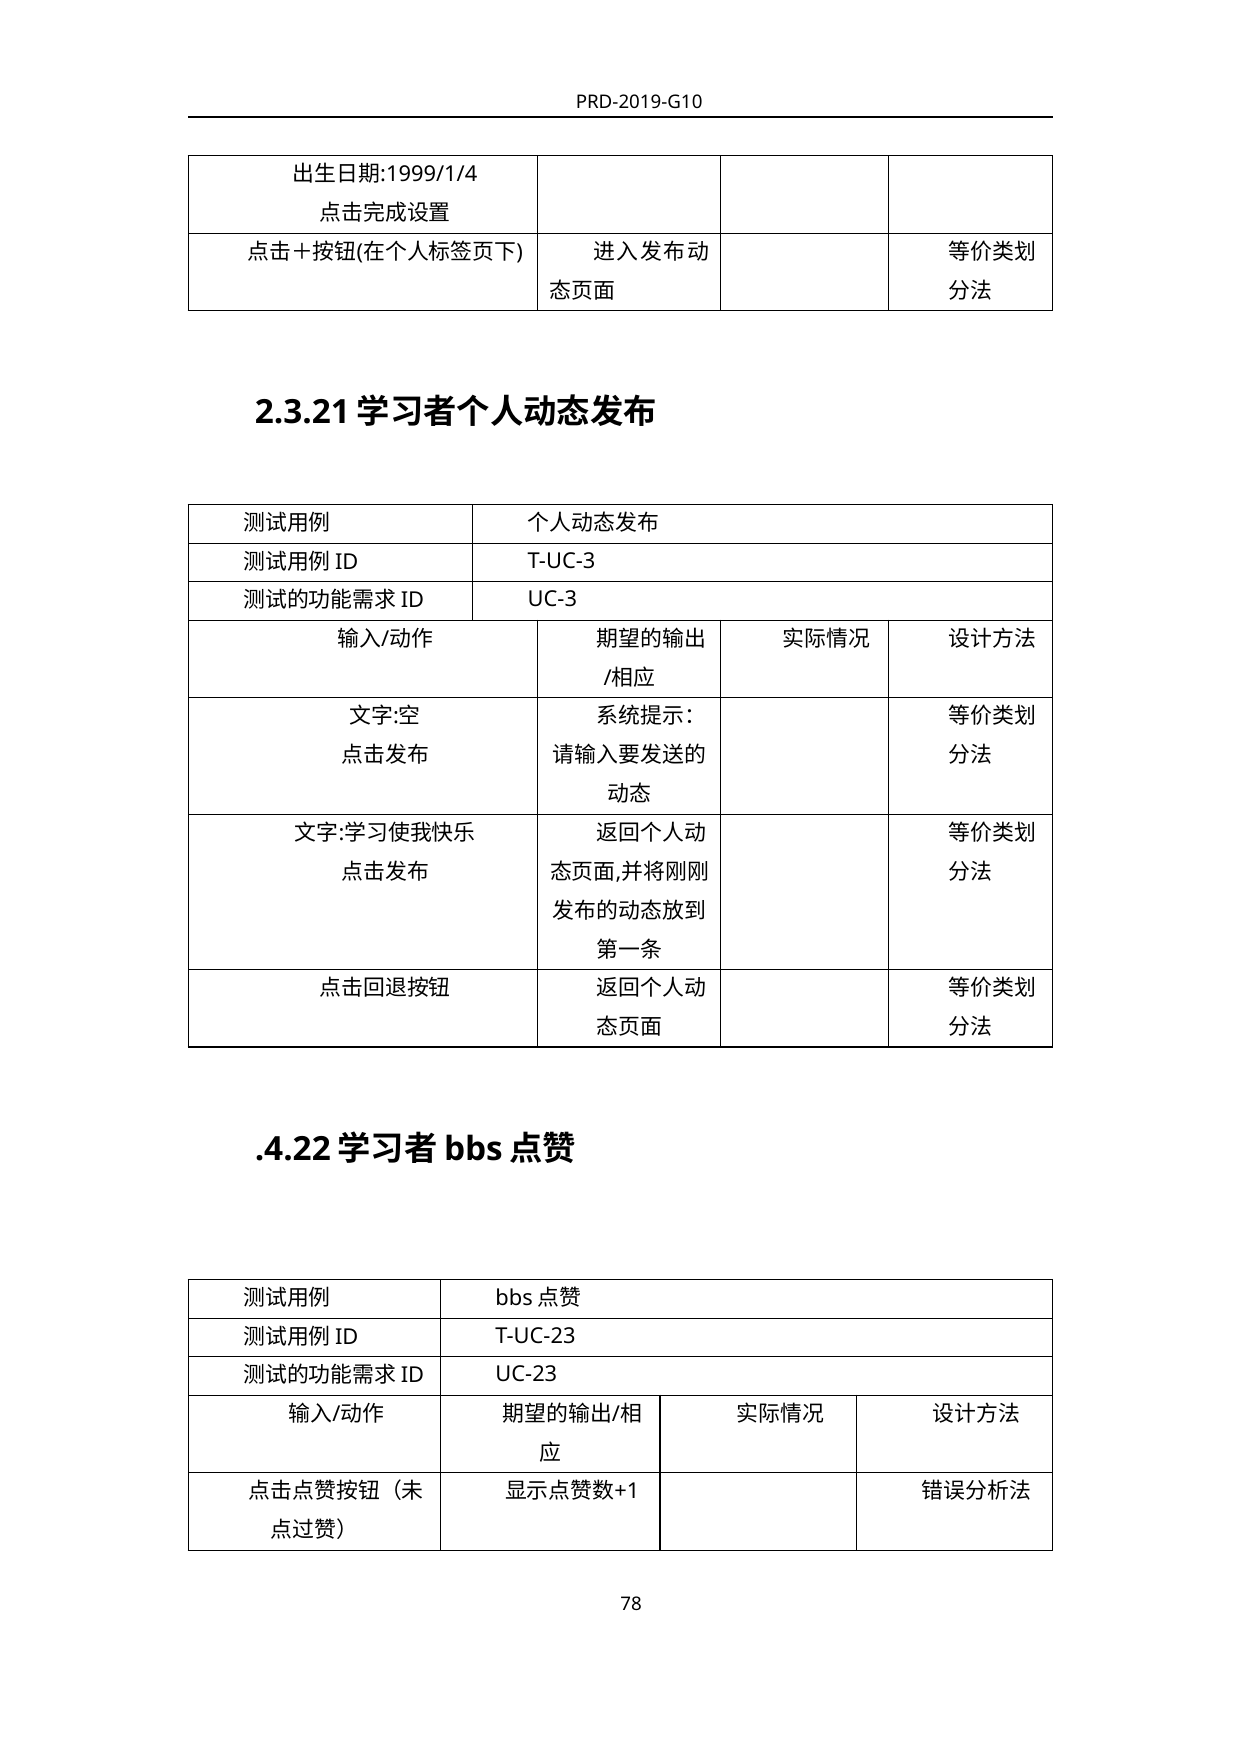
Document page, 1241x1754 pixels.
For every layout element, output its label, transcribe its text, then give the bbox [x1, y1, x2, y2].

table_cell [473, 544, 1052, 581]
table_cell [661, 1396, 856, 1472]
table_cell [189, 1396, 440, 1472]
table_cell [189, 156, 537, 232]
subtitle 2.3.21学习者个人动态发布 [187, 377, 1053, 442]
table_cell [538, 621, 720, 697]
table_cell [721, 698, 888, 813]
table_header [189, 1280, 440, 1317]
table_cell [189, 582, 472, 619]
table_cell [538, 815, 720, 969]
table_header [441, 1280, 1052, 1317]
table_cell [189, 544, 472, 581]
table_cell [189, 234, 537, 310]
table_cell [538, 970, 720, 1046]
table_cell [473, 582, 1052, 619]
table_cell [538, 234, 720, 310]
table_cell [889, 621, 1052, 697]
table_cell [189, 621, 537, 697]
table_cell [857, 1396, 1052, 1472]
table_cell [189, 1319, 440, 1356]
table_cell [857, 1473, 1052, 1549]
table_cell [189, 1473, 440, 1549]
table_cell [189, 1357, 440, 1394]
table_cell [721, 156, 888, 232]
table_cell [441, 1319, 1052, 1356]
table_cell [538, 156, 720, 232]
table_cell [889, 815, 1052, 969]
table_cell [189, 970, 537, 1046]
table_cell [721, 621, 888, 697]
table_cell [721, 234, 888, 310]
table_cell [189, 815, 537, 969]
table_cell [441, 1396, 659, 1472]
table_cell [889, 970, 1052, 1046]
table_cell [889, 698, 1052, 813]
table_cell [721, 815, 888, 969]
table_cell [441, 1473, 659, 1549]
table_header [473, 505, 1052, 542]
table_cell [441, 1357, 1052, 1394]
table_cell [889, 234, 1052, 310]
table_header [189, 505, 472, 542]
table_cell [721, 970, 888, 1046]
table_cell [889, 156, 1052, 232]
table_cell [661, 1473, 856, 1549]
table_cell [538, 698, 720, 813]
subtitle .4.22学习者bbs点赞 [187, 1113, 1053, 1178]
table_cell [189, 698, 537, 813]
